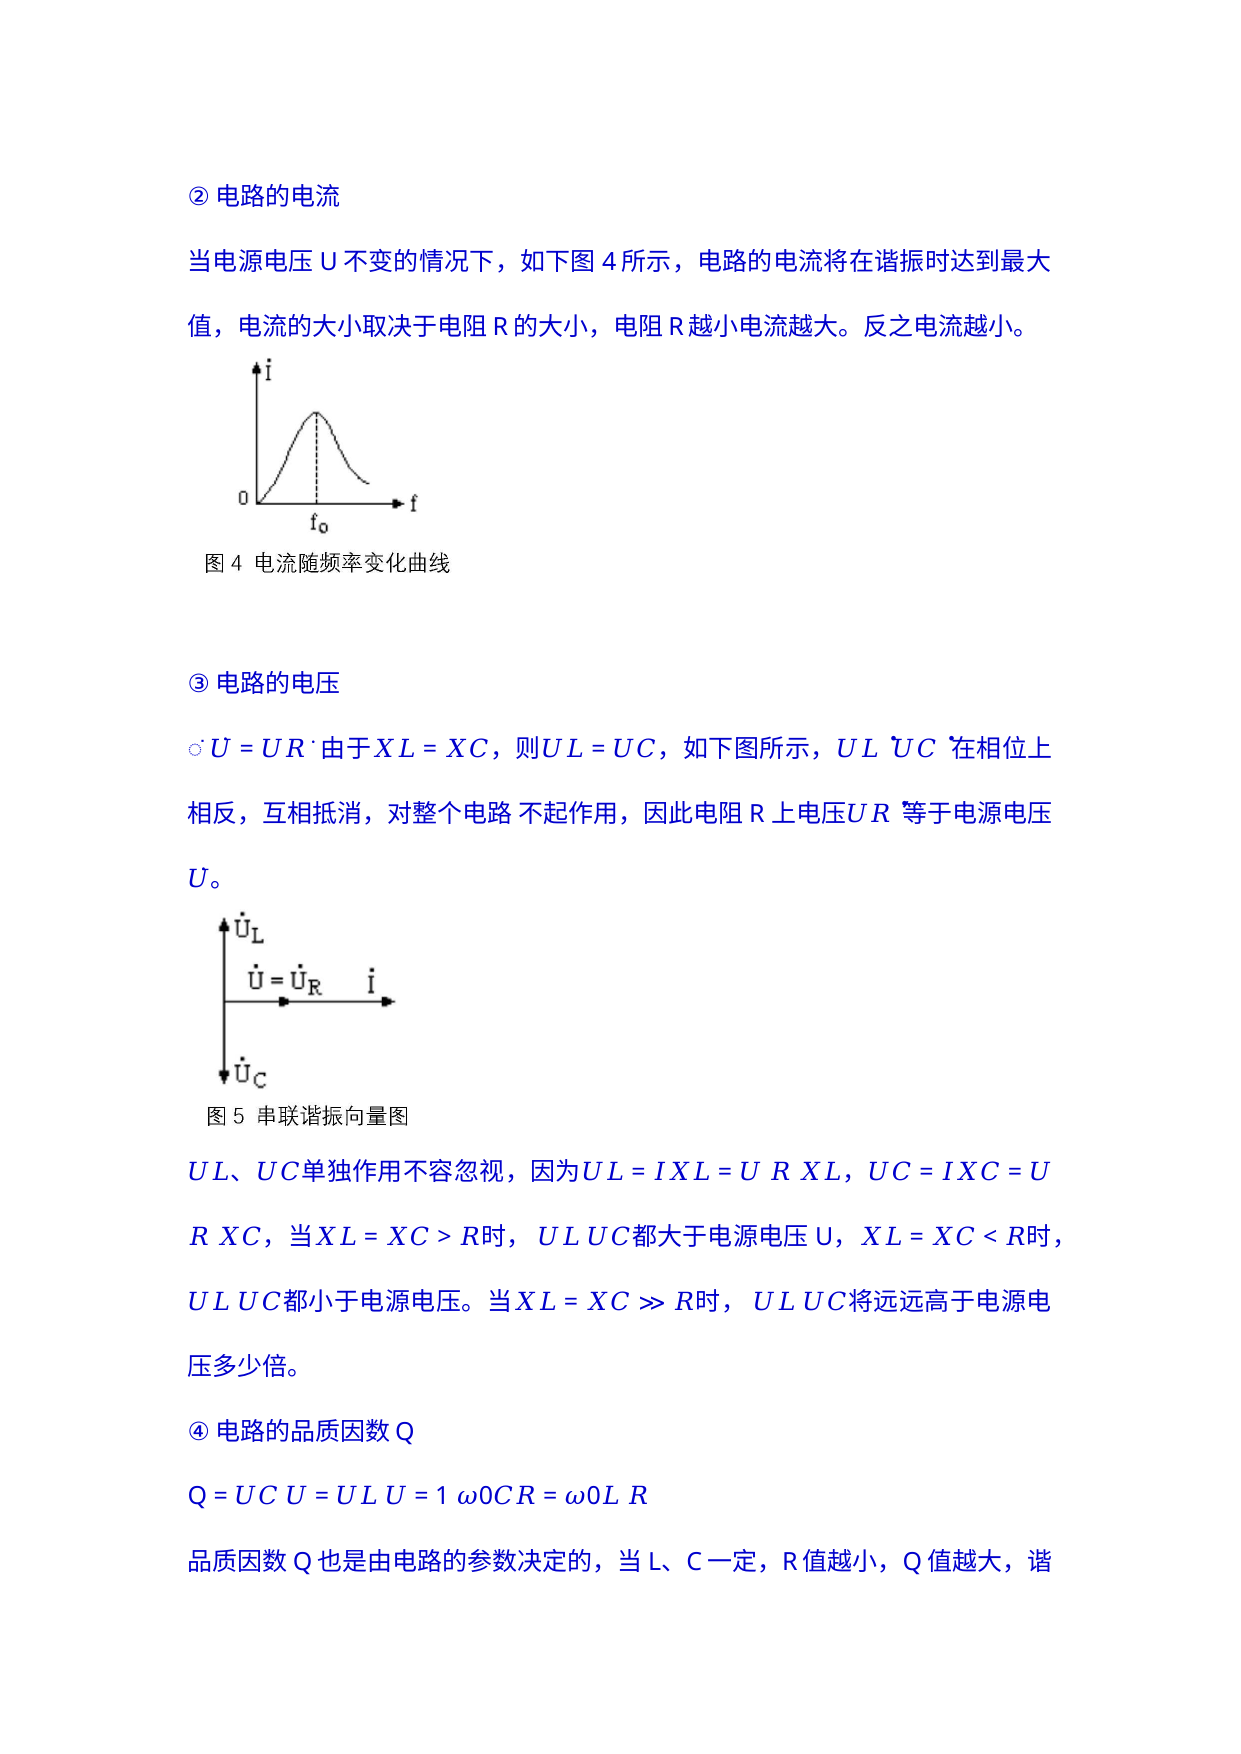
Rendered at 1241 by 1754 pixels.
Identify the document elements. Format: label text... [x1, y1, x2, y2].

text ̇ 𝑈̇ = 𝑈𝑅 ̇ 由于𝑋𝐿 = 𝑋𝐶，则𝑈𝐿 = 𝑈𝐶，如下图所示，𝑈𝐿 ̇ 𝑈𝐶 ̇ 在相位上相反，互相抵消，对整个电路 不起作用，因此电阻 R 上电压𝑈𝑅 ̇ 等于电源电压𝑈̇。 [187, 714, 1053, 909]
text Q = 𝑈𝐶 𝑈 = 𝑈𝐿 𝑈 = 1 𝜔0𝐶𝑅 = 𝜔0𝐿 𝑅 [187, 1462, 1053, 1527]
text ③电路的电压 [187, 649, 1053, 714]
text 𝑈𝐿、𝑈𝐶单独作用不容忽视，因为𝑈𝐿 = 𝐼𝑋𝐿 = 𝑈 𝑅 𝑋𝐿，𝑈𝐶 = 𝐼𝑋𝐶 = 𝑈 𝑅 𝑋𝐶，当𝑋𝐿 = 𝑋𝐶 > 𝑅时， 𝑈𝐿 𝑈𝐶都大于电源电压 U，𝑋𝐿 = 𝑋𝐶 < 𝑅时，𝑈𝐿 𝑈𝐶都小于电源电压。当𝑋𝐿 = 𝑋𝐶 ≫ 𝑅时， 𝑈𝐿 𝑈𝐶将远远高于电源电压多少倍。 [187, 1137, 1053, 1397]
picture [187, 357, 454, 573]
text ④电路的品质因数Q [187, 1397, 1053, 1462]
picture [187, 909, 423, 1126]
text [187, 1527, 1053, 1592]
text 当电源电压U不变的情况下，如下图4所示，电路的电流将在谐振时达到最大值，电流的大小取决于电阻R的大小，电阻R越小电流越大。反之电流越小。 [187, 227, 1053, 357]
text ②电路的电流 [187, 162, 1053, 227]
